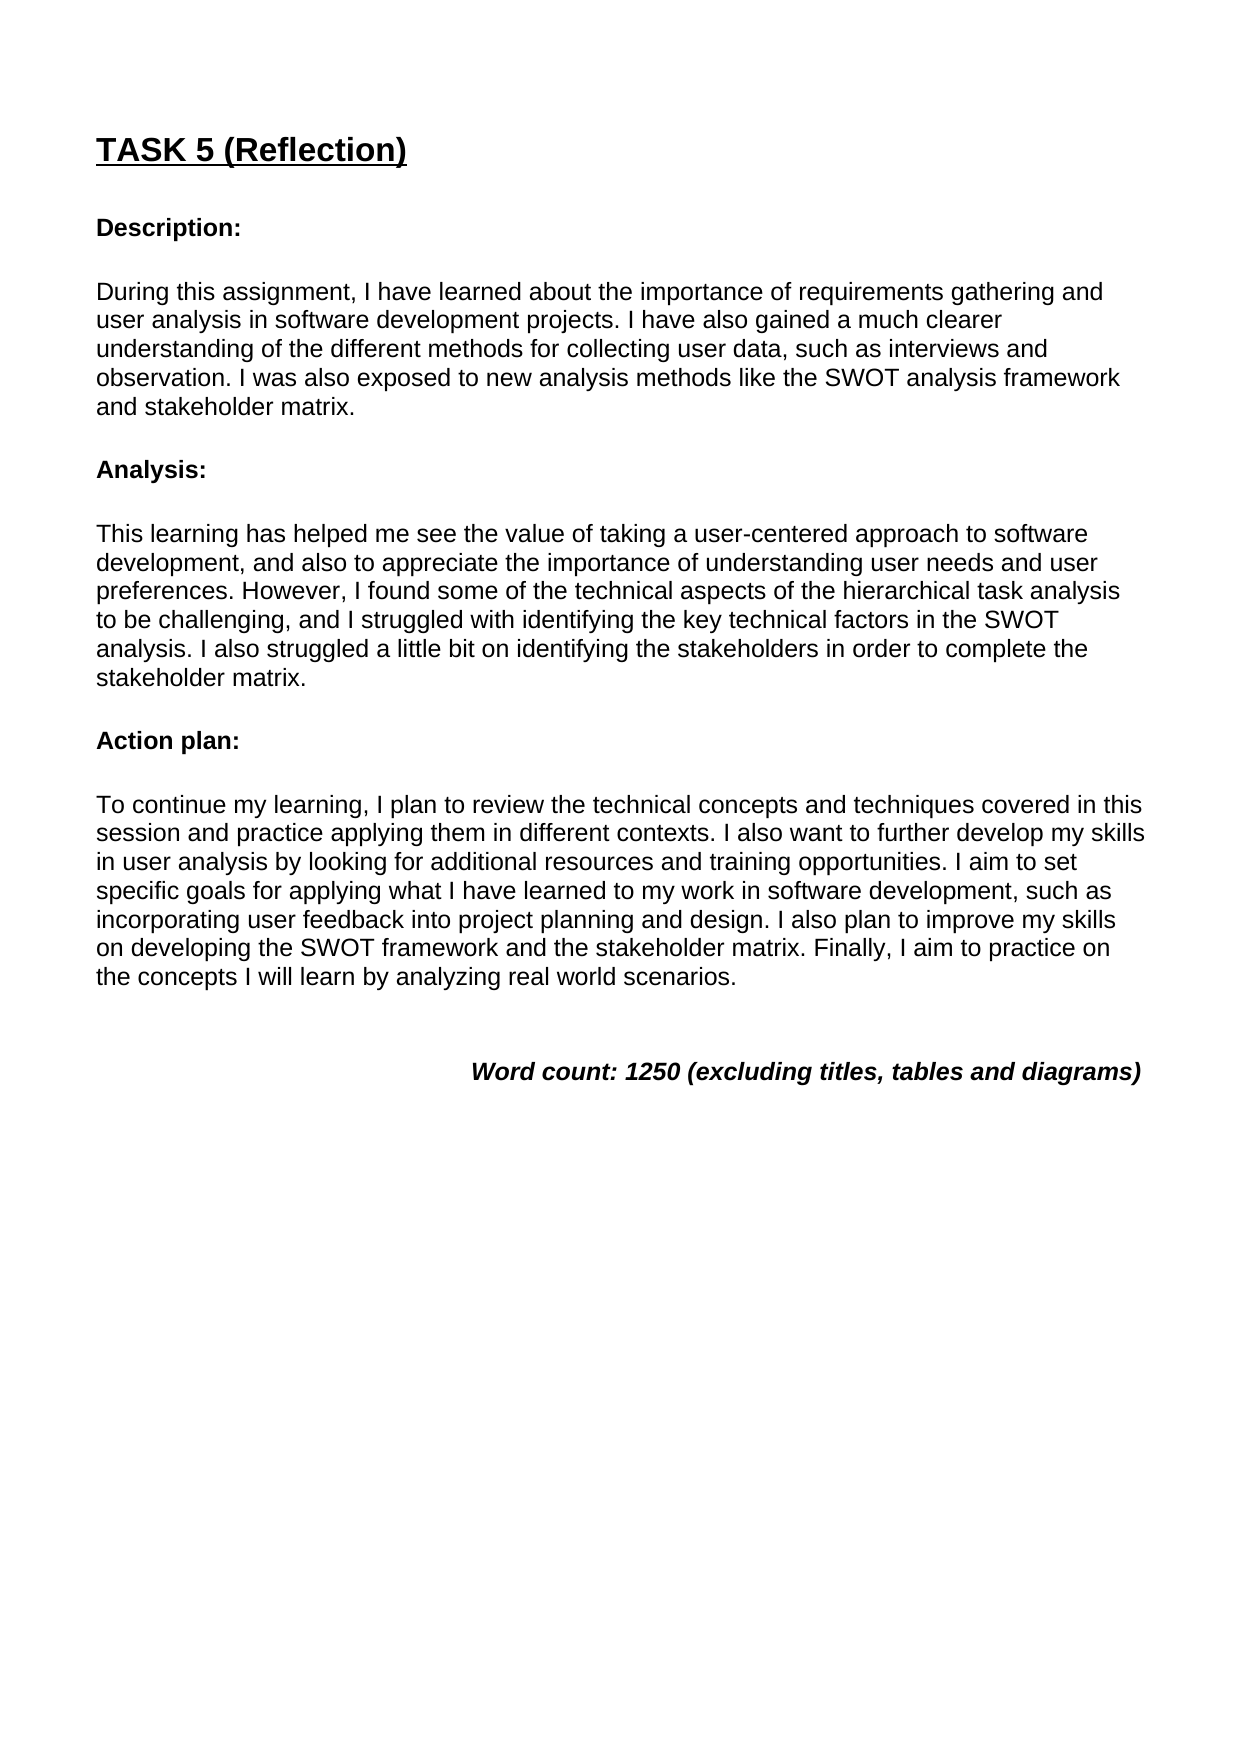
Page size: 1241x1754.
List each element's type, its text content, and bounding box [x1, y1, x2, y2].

text During this assignment, I have learned about the importance of requirements gathering and user analysis in software development projects. I have also gained a much clearer understanding of the different methods for collecting user data, such as interviews and observation. I was also exposed to new analysis methods like the SWOT analysis framework and stakeholder matrix. [96, 277, 1148, 420]
text To continue my learning, I plan to review the technical concepts and techniques covered in this session and practice applying them in different contexts. I also want to further develop my skills in user analysis by looking for additional resources and training opportunities. I aim to set specific goals for applying what I have learned to my work in software development, such as incorporating user feedback into project planning and design. I also plan to improve my skills on developing the SWOT framework and the stakeholder matrix. Finally, I aim to practice on the concepts I will learn by analyzing real world scenarios. [96, 789, 1148, 991]
text Action plan: [96, 726, 1148, 755]
text Word count: 1250 (excluding titles, tables and diagrams) [96, 1057, 1148, 1086]
text This learning has helped me see the value of taking a user-centered approach to software development, and also to appreciate the importance of understanding user needs and user preferences. However, I found some of the technical aspects of the hierarchical task analysis to be challenging, and I struggled with identifying the key technical factors in the SWOT analysis. I also struggled a little bit on identifying the stakeholders in order to complete the stakeholder matrix. [96, 519, 1148, 691]
text Analysis: [96, 455, 1148, 484]
text Description: [96, 213, 1148, 242]
text TASK 5 (Reflection) [96, 130, 1148, 169]
